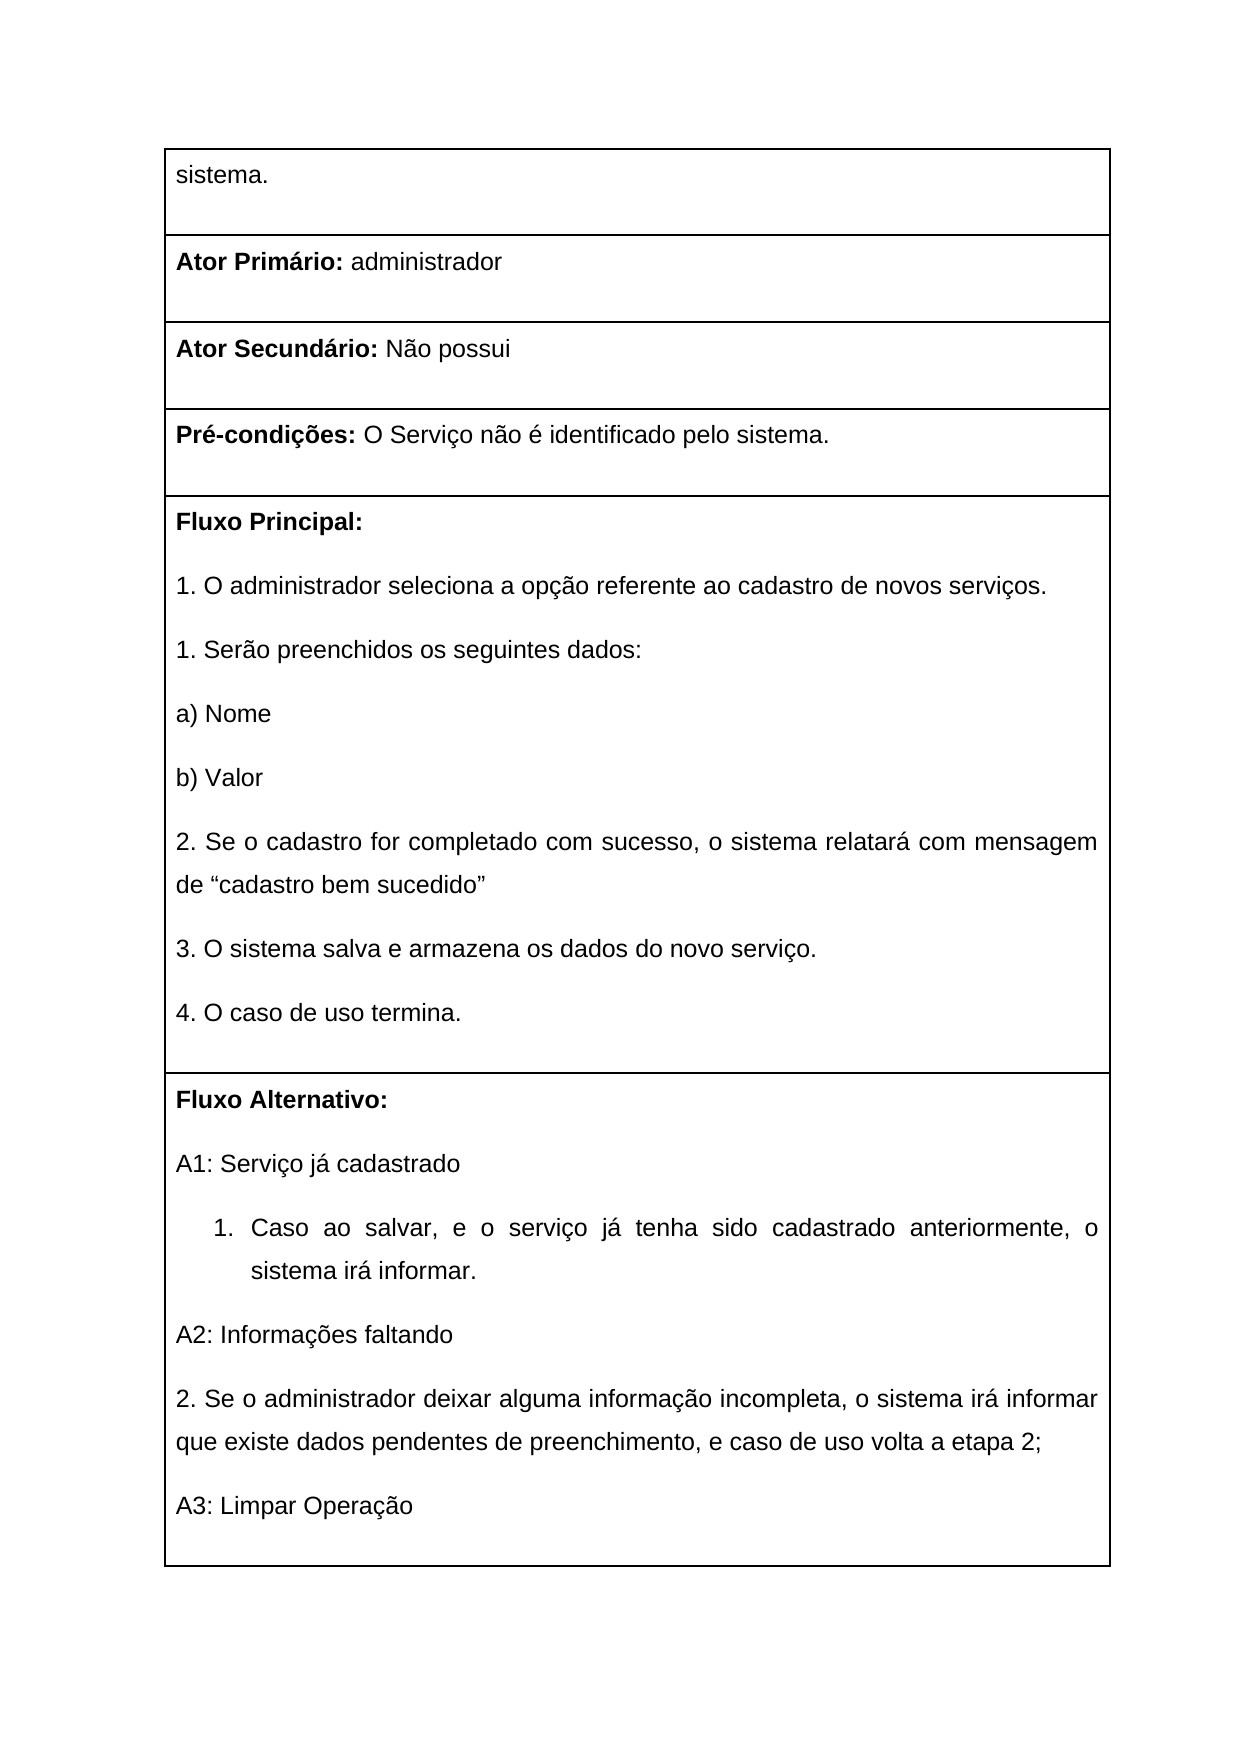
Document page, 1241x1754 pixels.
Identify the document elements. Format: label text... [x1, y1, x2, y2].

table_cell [166, 1074, 1109, 1565]
table_cell Pré-condições: ​O Serviço não é identificado pelo sistema. [166, 410, 1109, 495]
table_cell Ator Primário:​ administrador [166, 236, 1109, 321]
table_cell Ator Secundário:​ Não possui [166, 323, 1109, 408]
table_cell Fluxo Principal: 1. O administrador seleciona a opção referente ao cadastro de novos serviços. 1. Serão preenchidos os seguintes dados: a) Nome b) Valor 2. Se o cadastro for completado com sucesso, o sistema relatará com mensagem de “cadastro bem sucedido” 3. O sistema salva e armazena os dados do novo serviço. 4. O caso de uso termina. [166, 497, 1109, 1072]
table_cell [166, 150, 1109, 234]
